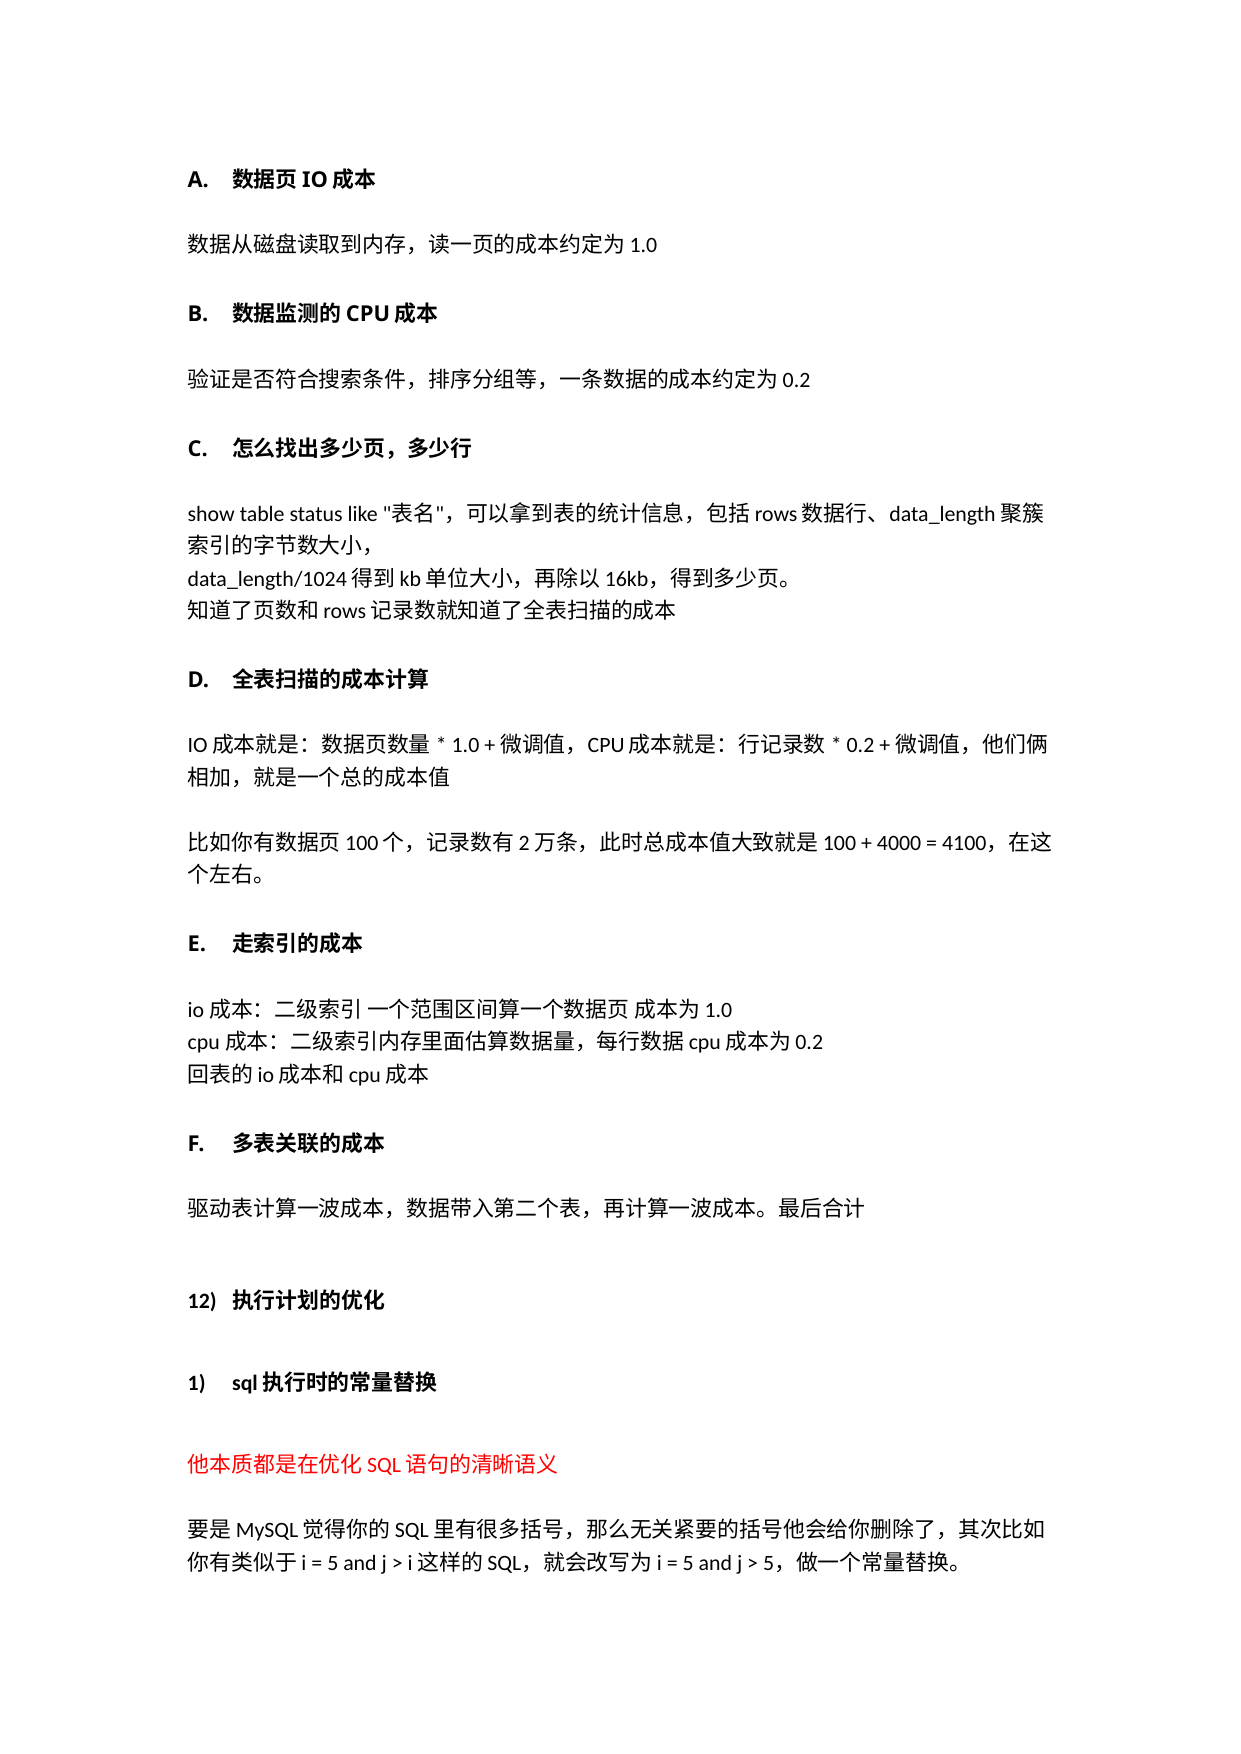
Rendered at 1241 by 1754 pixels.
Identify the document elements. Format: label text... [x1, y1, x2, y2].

subtitle 全表扫描的成本计算 [187, 662, 1053, 694]
subtitle 数据监测的CPU成本 [187, 296, 1053, 329]
subtitle 多表关联的成本 [187, 1125, 1053, 1158]
subtitle 执行计划的优化 [187, 1282, 1053, 1315]
subtitle 走索引的成本 [187, 926, 1053, 959]
text io 成本：二级索引 一个范围区间算一个数据页 成本为1.0 cpu 成本：二级索引内存里面估算数据量，每行数据cpu成本为0.2 回表的io成本和cpu成本 [187, 991, 1053, 1089]
text 数据从磁盘读取到内存，读一页的成本约定为1.0 [187, 227, 1053, 259]
text IO成本就是：数据页数量 * 1.0 + 微调值，CPU成本就是：行记录数 * 0.2 + 微调值，他们俩相加，就是一个总的成本值 [187, 727, 1053, 792]
text show table status like "表名"，可以拿到表的统计信息，包括rows数据行、data_length聚簇索引的字节数大小， [187, 495, 1053, 560]
text 他本质都是在优化SQL语句的清晰语义 [187, 1447, 1053, 1479]
text 驱动表计算一波成本，数据带入第二个表，再计算一波成本。最后合计 [187, 1190, 1053, 1223]
text 验证是否符合搜索条件，排序分组等，一条数据的成本约定为0.2 [187, 361, 1053, 394]
subtitle sql执行时的常量替换 [187, 1365, 1053, 1397]
subtitle 数据页IO成本 [187, 162, 1053, 194]
text 比如你有数据页100个，记录数有2万条，此时总成本值大致就是100 + 4000 = 4100，在这个左右。 [187, 824, 1053, 889]
subtitle 怎么找出多少页，多少行 [187, 430, 1053, 463]
text data_length/1024得到kb单位大小，再除以16kb，得到多少页。 [187, 560, 1053, 593]
text 要是MySQL觉得你的SQL里有很多括号，那么无关紧要的括号他会给你删除了，其次比如你有类似于i = 5 and j > i这样的SQL，就会改写为i = 5 and j > 5，做一个常量替换。 [187, 1512, 1053, 1577]
text 知道了页数和rows记录数就知道了全表扫描的成本 [187, 593, 1053, 625]
